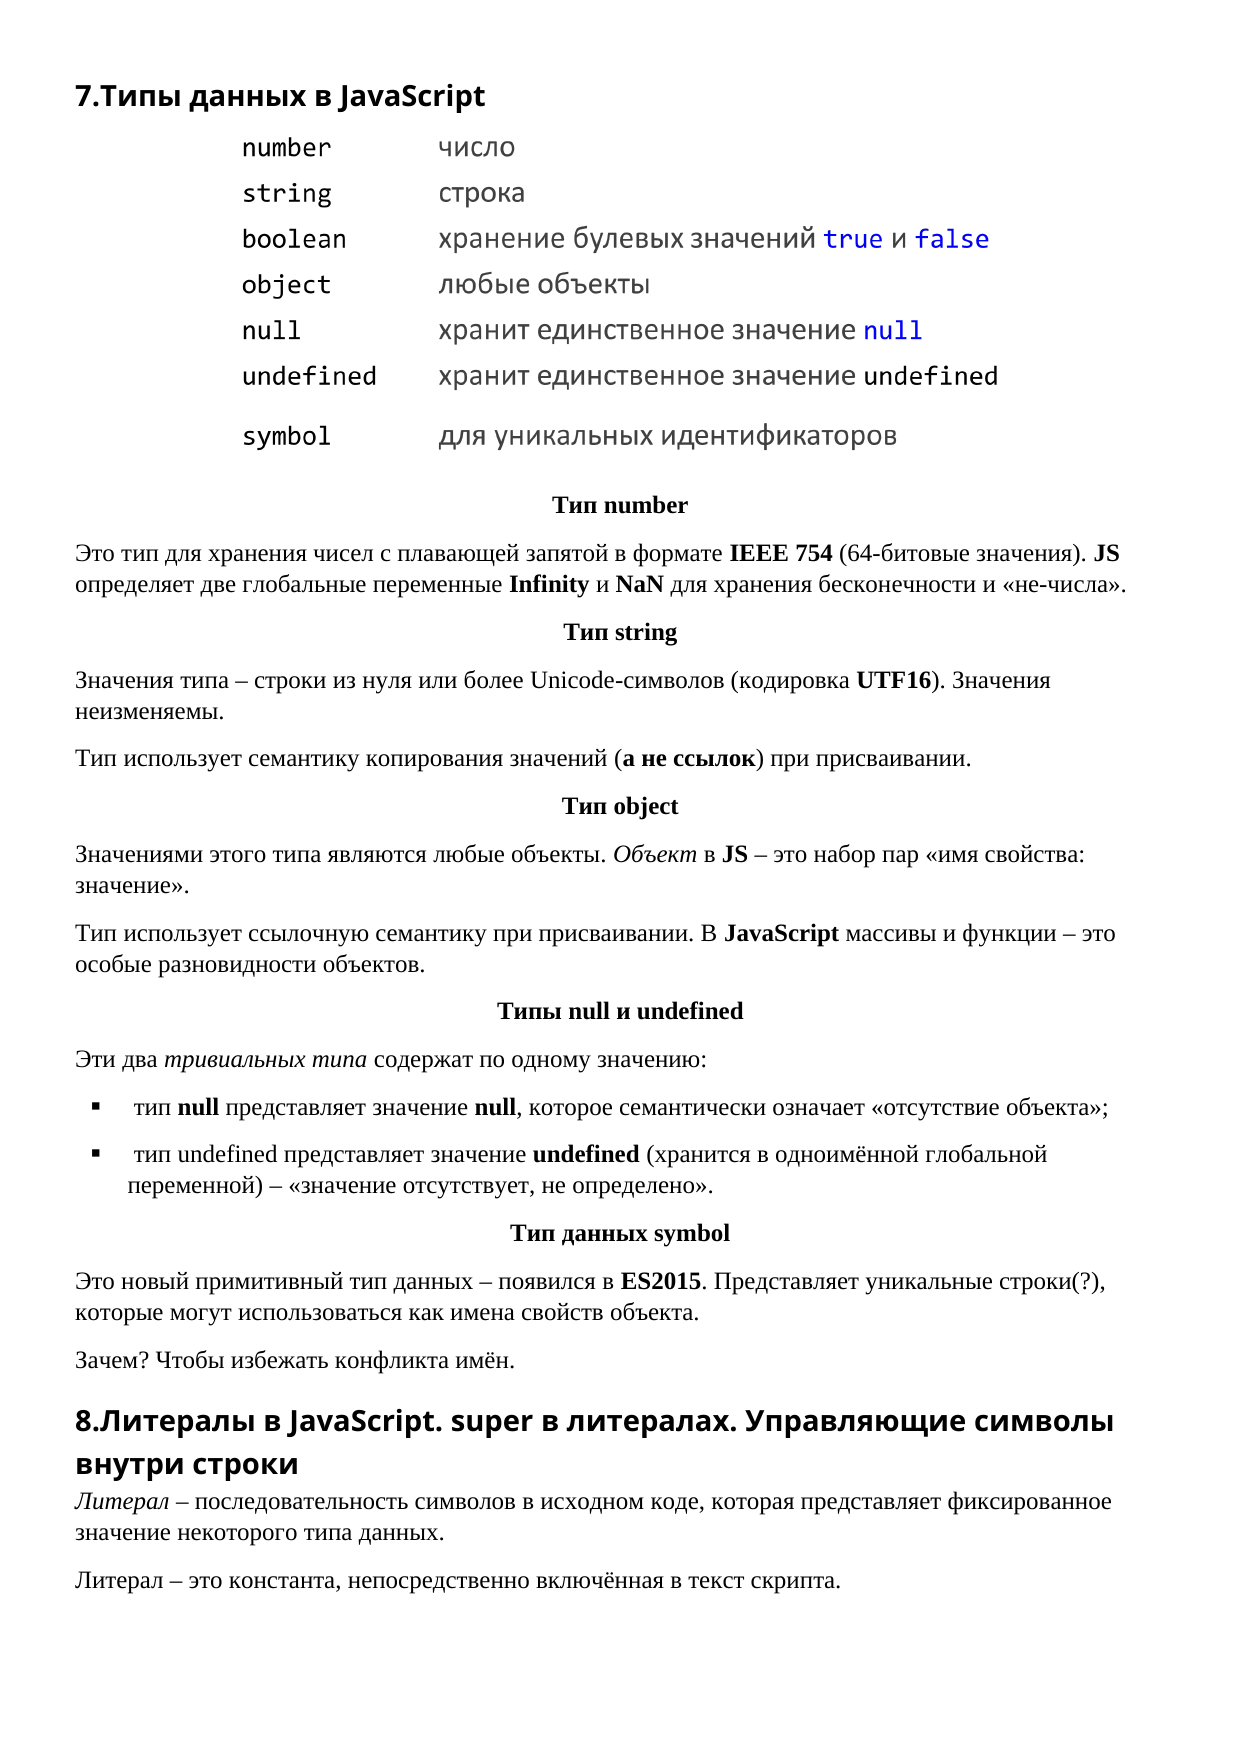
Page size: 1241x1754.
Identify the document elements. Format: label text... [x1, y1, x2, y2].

subtitle 8.Литералы в JavaScript. super в литералах. Управляющие символы внутри строки [75, 1401, 1165, 1483]
text Литерал – это константа, непосредственно включённая в текст скрипта. [75, 1565, 1165, 1594]
list тип null представляет значение null, которое семантически означает «отсутствие объекта»; [90, 1092, 1165, 1121]
text Тип number [75, 491, 1165, 519]
text Значения типа – строки из нуля или более Unicode-символов (кодировка UTF16). Значения неизменяемы. [75, 665, 1165, 724]
text Тип использует ссылочную семантику при присваивании. В JavaScript массивы и функции – это особые разновидности объектов. [75, 918, 1165, 977]
subtitle 7.Типы данных в JavaScript [75, 75, 1165, 115]
list тип undefined представляет значение undefined (хранится в одноимённой глобальной переменной) – «значение отсутствует, не определено». [90, 1139, 1165, 1199]
text Тип данных symbol [75, 1218, 1165, 1247]
text Тип object [75, 791, 1165, 820]
picture [225, 117, 1015, 472]
text Зачем? Чтобы избежать конфликта имён. [75, 1345, 1165, 1373]
text Тип использует семантику копирования значений (а не ссылок) при присваивании. [75, 743, 1165, 772]
text Типы null и undefined [75, 996, 1165, 1025]
text Тип string [75, 617, 1165, 646]
text Значениями этого типа являются любые объекты. Объект в JS – это набор пар «имя свойства: значение». [75, 839, 1165, 899]
text Это тип для хранения чисел с плавающей запятой в формате IEEE 754 (64-битовые значения). JS определяет две глобальные переменные Infinity и NaN для хранения бесконечности и «не-числа». [75, 538, 1165, 598]
text Это новый примитивный тип данных – появился в ES2015. Представляет уникальные строки(?), которые могут использоваться как имена свойств объекта. [75, 1266, 1165, 1326]
text Эти два тривиальных типа содержат по одному значению: [75, 1044, 1165, 1073]
text Литерал – последовательность символов в исходном коде, которая представляет фиксированное значение некоторого типа данных. [75, 1486, 1165, 1546]
